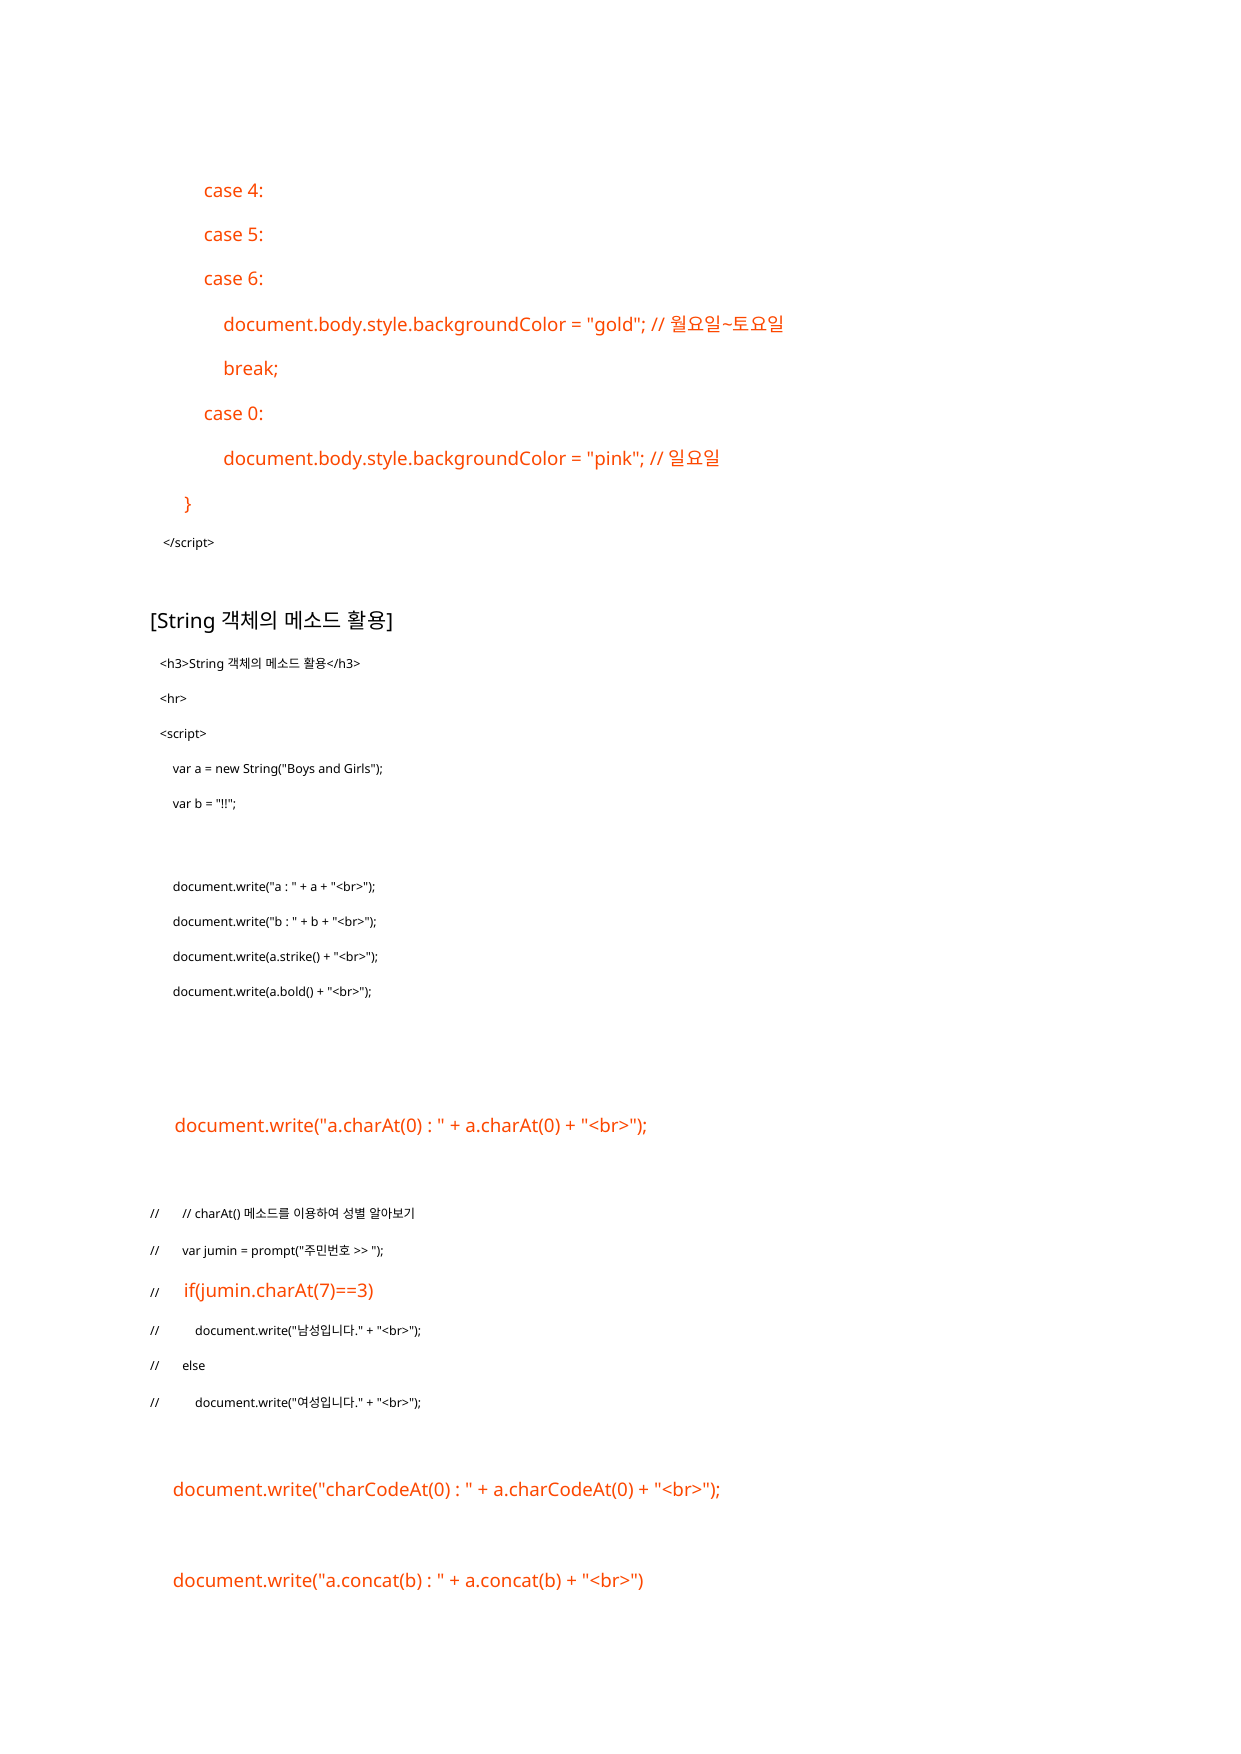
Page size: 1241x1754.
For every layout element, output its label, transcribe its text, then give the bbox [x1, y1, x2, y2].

text // document.write("남성입니다." + "<br>"); [150, 1321, 1090, 1339]
text document.write("a : " + a + "<br>"); [150, 878, 1090, 895]
text document.write(a.strike() + "<br>"); [150, 948, 1090, 965]
text document.write("b : " + b + "<br>"); [150, 913, 1090, 930]
text document.write("a.concat(b) : " + a.concat(b) + "<br>") [150, 1568, 1090, 1593]
text // // charAt() 메소드를 이용하여 성별 알아보기 [150, 1204, 1090, 1222]
text document.write("a.charAt(0) : " + a.charAt(0) + "<br>"); [150, 1113, 1090, 1138]
text // else [150, 1357, 1090, 1374]
text } [150, 490, 1090, 515]
text <hr> [150, 690, 1090, 707]
text break; [150, 356, 1090, 381]
text <script> [150, 725, 1090, 742]
text document.write(a.bold() + "<br>"); [150, 983, 1090, 1000]
text case 5: [150, 221, 1090, 247]
text case 0: [150, 400, 1090, 425]
text [String 객체의 메소드 활용] [150, 604, 1090, 634]
text </script> [150, 534, 1090, 551]
text // var jumin = prompt("주민번호 >> "); [150, 1241, 1090, 1259]
text // if(jumin.charAt(7)==3) [150, 1277, 1090, 1302]
text document.body.style.backgroundColor = "gold"; // 월요일~토요일 [150, 310, 1090, 337]
text var b = "!!"; [150, 795, 1090, 812]
text document.write("charCodeAt(0) : " + a.charCodeAt(0) + "<br>"); [150, 1476, 1090, 1502]
text // document.write("여성입니다." + "<br>"); [150, 1392, 1090, 1411]
text <h3>String 객체의 메소드 활용</h3> [150, 654, 1090, 672]
text document.body.style.backgroundColor = "pink"; // 일요일 [150, 444, 1090, 471]
text case 6: [150, 266, 1090, 291]
text case 4: [150, 177, 1090, 203]
text var a = new String("Boys and Girls"); [150, 760, 1090, 777]
